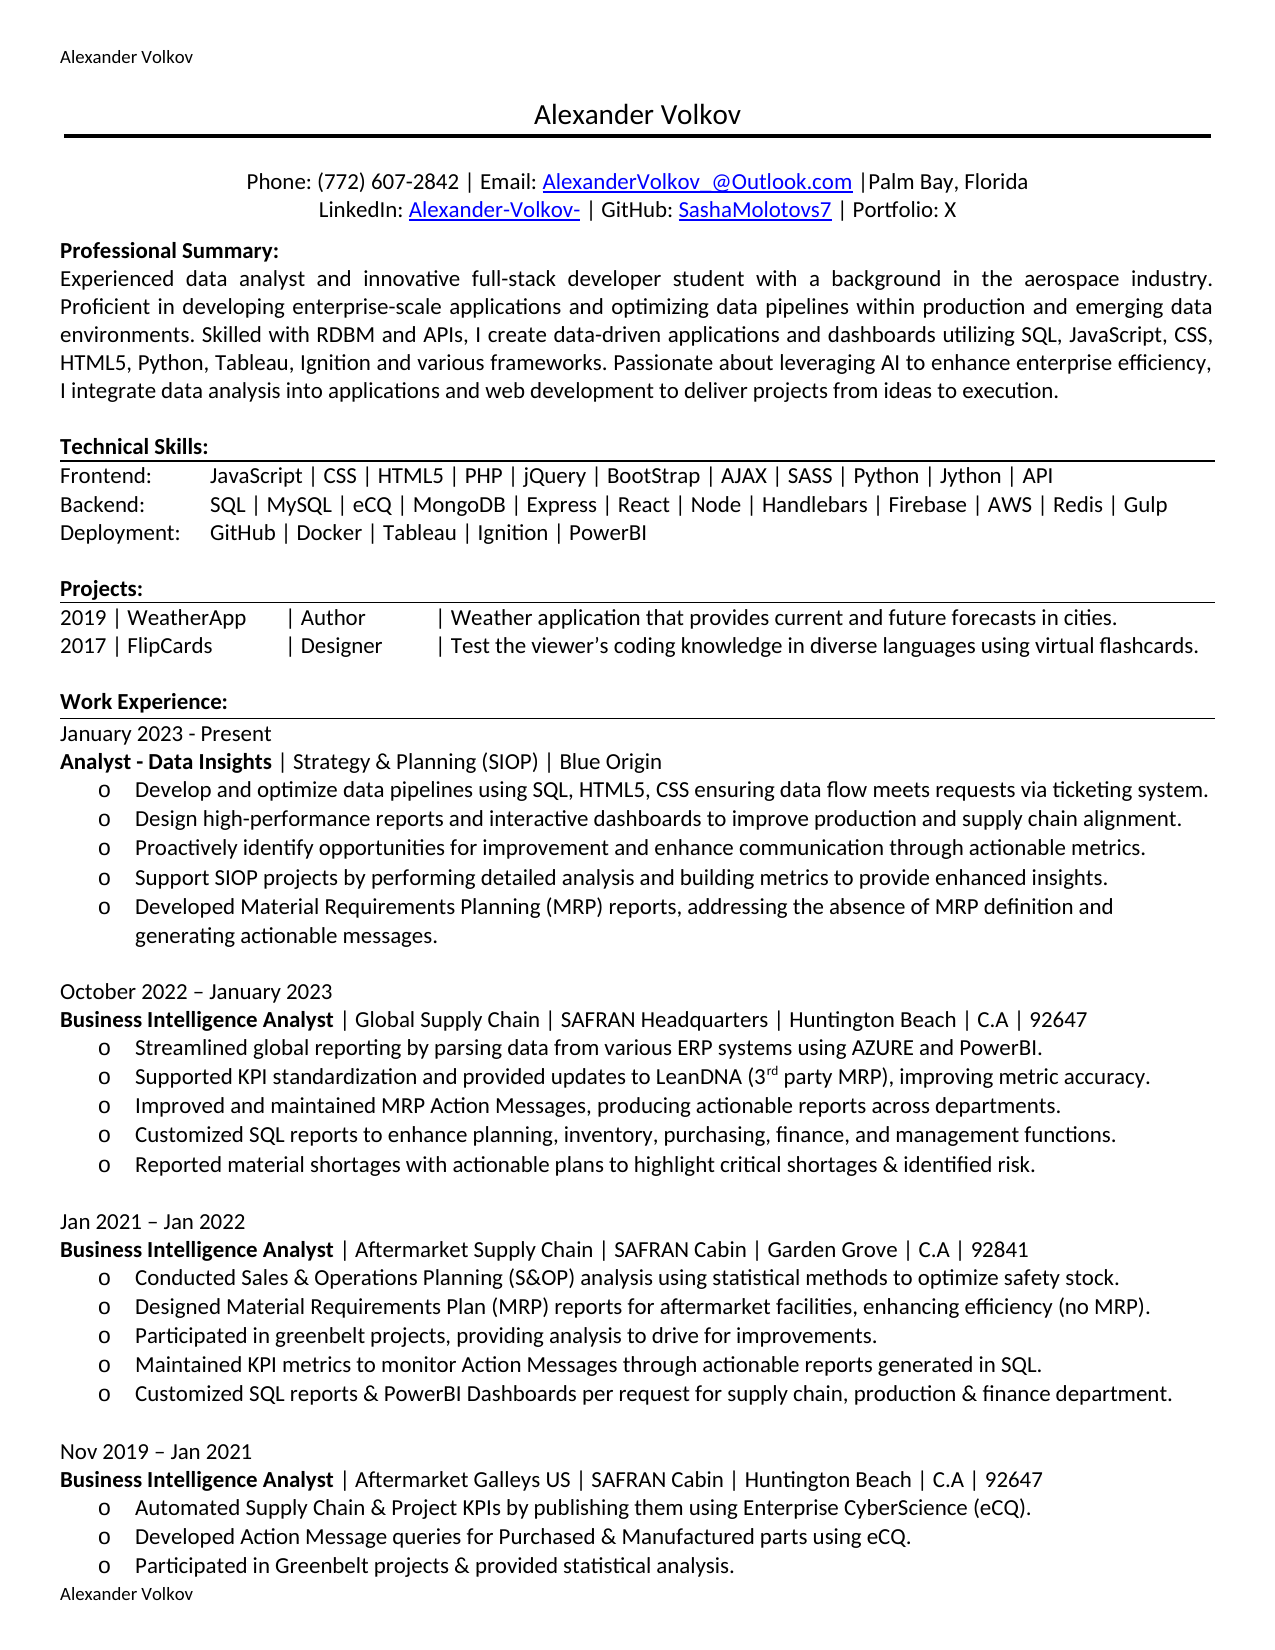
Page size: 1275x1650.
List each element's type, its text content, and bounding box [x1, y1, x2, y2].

text Jan 2021 – Jan 2022 [60, 1207, 1215, 1235]
list Customized SQL reports & PowerBI Dashboards per request for supply chain, production & finance department. [97, 1379, 1215, 1409]
text Technical Skills: [60, 432, 1215, 460]
text Deployment: GitHub | Docker | Tableau | Ignition | PowerBI [60, 518, 1215, 546]
list Design high-performance reports and interactive dashboards to improve production and supply chain alignment. [97, 804, 1215, 833]
list Designed Material Requirements Plan (MRP) reports for aftermarket facilities, enhancing efficiency (no MRP). [97, 1292, 1215, 1321]
text Nov 2019 – Jan 2021 [60, 1437, 1215, 1465]
list Improved and maintained MRP Action Messages, producing actionable reports across departments. [97, 1091, 1215, 1121]
text Business Intelligence Analyst | Aftermarket Supply Chain | SAFRAN Cabin | Garden Grove | C.A | 92841 [60, 1235, 1215, 1263]
list Participated in greenbelt projects, providing analysis to drive for improvements. [97, 1321, 1215, 1350]
text 2017 | FlipCards | Designer | Test the viewer’s coding knowledge in diverse languages using virtual flashcards. [60, 631, 1215, 659]
text Projects: [60, 574, 1215, 602]
list Customized SQL reports to enhance planning, inventory, purchasing, finance, and management functions. [97, 1121, 1215, 1150]
text 2019 | WeatherApp | Author | Weather application that provides current and future forecasts in cities. [60, 603, 1215, 631]
list Maintained KPI metrics to monitor Action Messages through actionable reports generated in SQL. [97, 1350, 1215, 1379]
text Frontend: JavaScript | CSS | HTML5 | PHP | jQuery | BootStrap | AJAX | SASS | Python | Jython | API [60, 462, 1215, 490]
text Professional Summary: [60, 236, 1215, 264]
text Business Intelligence Analyst | Global Supply Chain | SAFRAN Headquarters | Huntington Beach | C.A | 92647 [60, 1005, 1215, 1033]
list Developed Material Requirements Planning (MRP) reports, addressing the absence of MRP definition and generating actionable messages. [97, 892, 1215, 949]
list Developed Action Message queries for Purchased & Manufactured parts using eCQ. [97, 1522, 1215, 1551]
text Backend: SQL | MySQL | eCQ | MongoDB | Express | React | Node | Handlebars | Firebase | AWS | Redis | Gulp [60, 490, 1215, 518]
list Automated Supply Chain & Project KPIs by publishing them using Enterprise CyberScience (eCQ). [97, 1493, 1215, 1522]
text Work Experience: [60, 687, 1215, 718]
list Reported material shortages with actionable plans to highlight critical shortages & identified risk. [97, 1150, 1215, 1179]
text Alexander Volkov [60, 96, 1215, 167]
list Proactively identify opportunities for improvement and enhance communication through actionable metrics. [97, 833, 1215, 863]
text Experienced data analyst and innovative full-stack developer student with a background in the aerospace industry. Proficient in developing enterprise-scale applications and optimizing data pipelines within production and emerging data environments. Skilled with RDBM and APIs, I create data-driven applications and dashboards utilizing SQL, JavaScript, CSS, HTML5, Python, Tableau, Ignition and various frameworks. Passionate about leveraging AI to enhance enterprise efficiency, I integrate data analysis into applications and web development to deliver projects from ideas to execution. [60, 264, 1215, 404]
text Analyst - Data Insights | Strategy & Planning (SIOP) | Blue Origin [60, 747, 1215, 775]
list Conducted Sales & Operations Planning (S&OP) analysis using statistical methods to optimize safety stock. [97, 1263, 1215, 1292]
list Develop and optimize data pipelines using SQL, HTML5, CSS ensuring data flow meets requests via ticketing system. [97, 775, 1215, 804]
text October 2022 – January 2023 [60, 977, 1215, 1005]
list Support SIOP projects by performing detailed analysis and building metrics to provide enhanced insights. [97, 863, 1215, 892]
text January 2023 - Present [60, 719, 1215, 747]
text LinkedIn: Alexander-Volkov- | GitHub: SashaMolotovs7 | Portfolio: X [60, 195, 1215, 223]
text Phone: (772) 607-2842 | Email: AlexanderVolkov_@Outlook.com |Palm Bay, Florida [60, 167, 1215, 195]
list Streamlined global reporting by parsing data from various ERP systems using AZURE and PowerBI. [97, 1033, 1215, 1062]
list Participated in Greenbelt projects & provided statistical analysis. [97, 1551, 1215, 1580]
text Business Intelligence Analyst | Aftermarket Galleys US | SAFRAN Cabin | Huntington Beach | C.A | 92647 [60, 1465, 1215, 1493]
list Supported KPI standardization and provided updates to LeanDNA (3rd party MRP), improving metric accuracy. [97, 1062, 1215, 1091]
